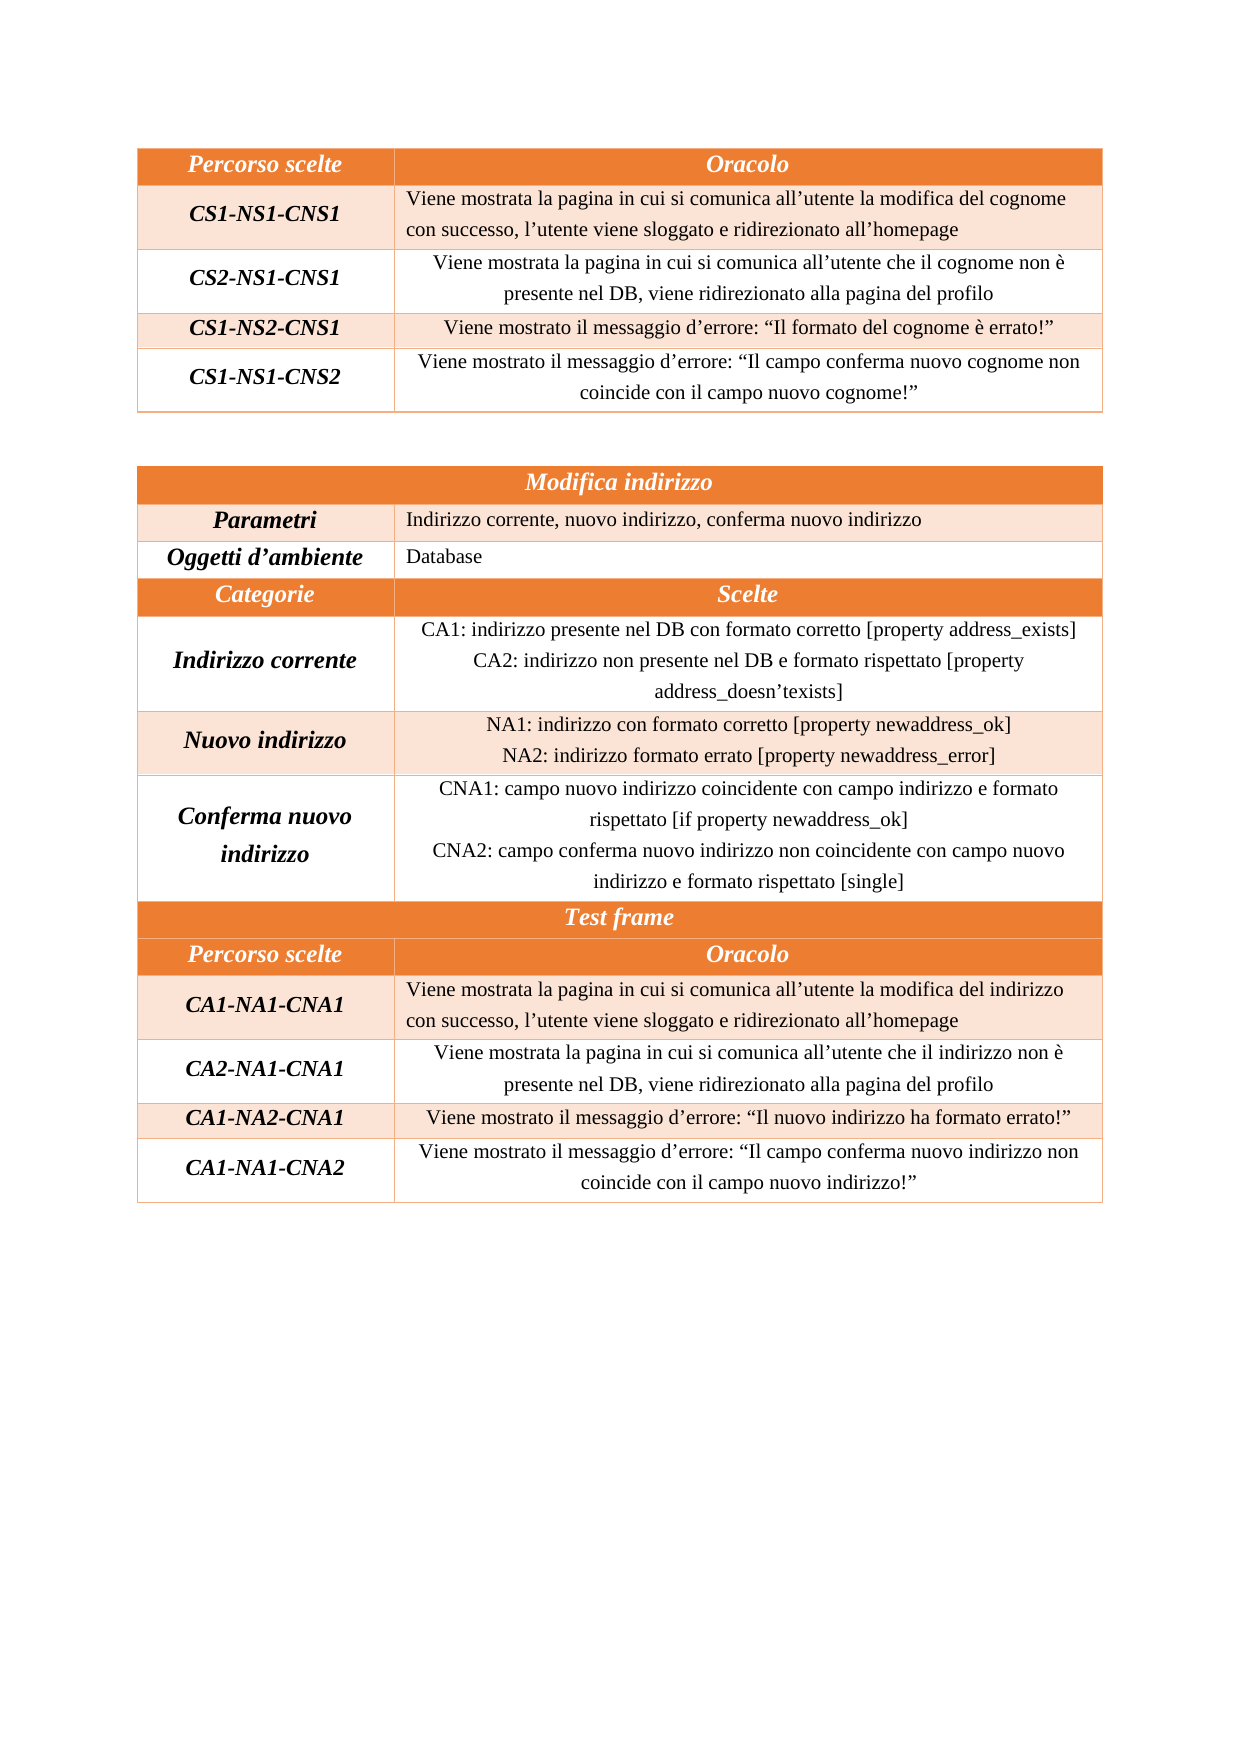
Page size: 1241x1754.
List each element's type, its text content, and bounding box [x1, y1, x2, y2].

table_cell Viene mostrata la pagina in cui si comunica all’utente la modifica del cognome con successo, l’utente viene sloggato e ridirezionato all’homepage [395, 186, 1102, 249]
table_cell Oracolo [395, 149, 1102, 185]
table_cell Parametri [138, 505, 394, 541]
table_cell Viene mostrato il messaggio d’errore: “Il campo conferma nuovo cognome non coincide con il campo nuovo cognome!” [395, 349, 1102, 411]
table_cell CNA1: campo nuovo indirizzo coincidente con campo indirizzo e formato rispettato [if property newaddress_ok] CNA2: campo conferma nuovo indirizzo non coincidente con campo nuovo indirizzo e formato rispettato [single] [395, 776, 1102, 901]
table_cell CA1-NA1-CNA1 [138, 976, 394, 1039]
table_cell Indirizzo corrente [138, 617, 394, 711]
table_cell CS1-NS2-CNS1 [138, 314, 394, 347]
table_cell CS2-NS1-CNS1 [138, 250, 394, 313]
table_cell CS1-NS1-CNS2 [138, 349, 394, 411]
table_cell Viene mostrata la pagina in cui si comunica all’utente che il indirizzo non è presente nel DB, viene ridirezionato alla pagina del profilo [395, 1040, 1102, 1103]
table_cell CA1-NA2-CNA1 [138, 1104, 394, 1138]
table_cell Oggetti d’ambiente [138, 542, 394, 578]
table_cell Percorso scelte [138, 939, 394, 975]
table_cell NA1: indirizzo con formato corretto [property newaddress_ok] NA2: indirizzo formato errato [property newaddress_error] [395, 712, 1102, 774]
table_cell CA1: indirizzo presente nel DB con formato corretto [property address_exists] CA2: indirizzo non presente nel DB e formato rispettato [property address_doesn’texists] [395, 617, 1102, 711]
table_cell Conferma nuovo indirizzo [138, 776, 394, 901]
table_cell Test frame [138, 902, 1102, 938]
table_cell Viene mostrata la pagina in cui si comunica all’utente la modifica del indirizzo con successo, l’utente viene sloggato e ridirezionato all’homepage [395, 976, 1102, 1039]
table_cell Percorso scelte [138, 149, 394, 185]
table_cell Scelte [395, 579, 1102, 616]
table_cell Viene mostrato il messaggio d’errore: “Il formato del cognome è errato!” [395, 314, 1102, 347]
table_cell Viene mostrato il messaggio d’errore: “Il nuovo indirizzo ha formato errato!” [395, 1104, 1102, 1138]
table_cell Viene mostrata la pagina in cui si comunica all’utente che il cognome non è presente nel DB, viene ridirezionato alla pagina del profilo [395, 250, 1102, 313]
table_cell Nuovo indirizzo [138, 712, 394, 774]
table_cell Categorie [138, 579, 394, 616]
table_header Modifica indirizzo [138, 468, 1102, 504]
table_cell CA1-NA1-CNA2 [138, 1139, 394, 1202]
table_cell CA2-NA1-CNA1 [138, 1040, 394, 1103]
table_cell CS1-NS1-CNS1 [138, 186, 394, 249]
table_cell Database [395, 542, 1102, 578]
table_cell Indirizzo corrente, nuovo indirizzo, conferma nuovo indirizzo [395, 505, 1102, 541]
table_cell Viene mostrato il messaggio d’errore: “Il campo conferma nuovo indirizzo non coincide con il campo nuovo indirizzo!” [395, 1139, 1102, 1202]
table_cell Oracolo [395, 939, 1102, 975]
